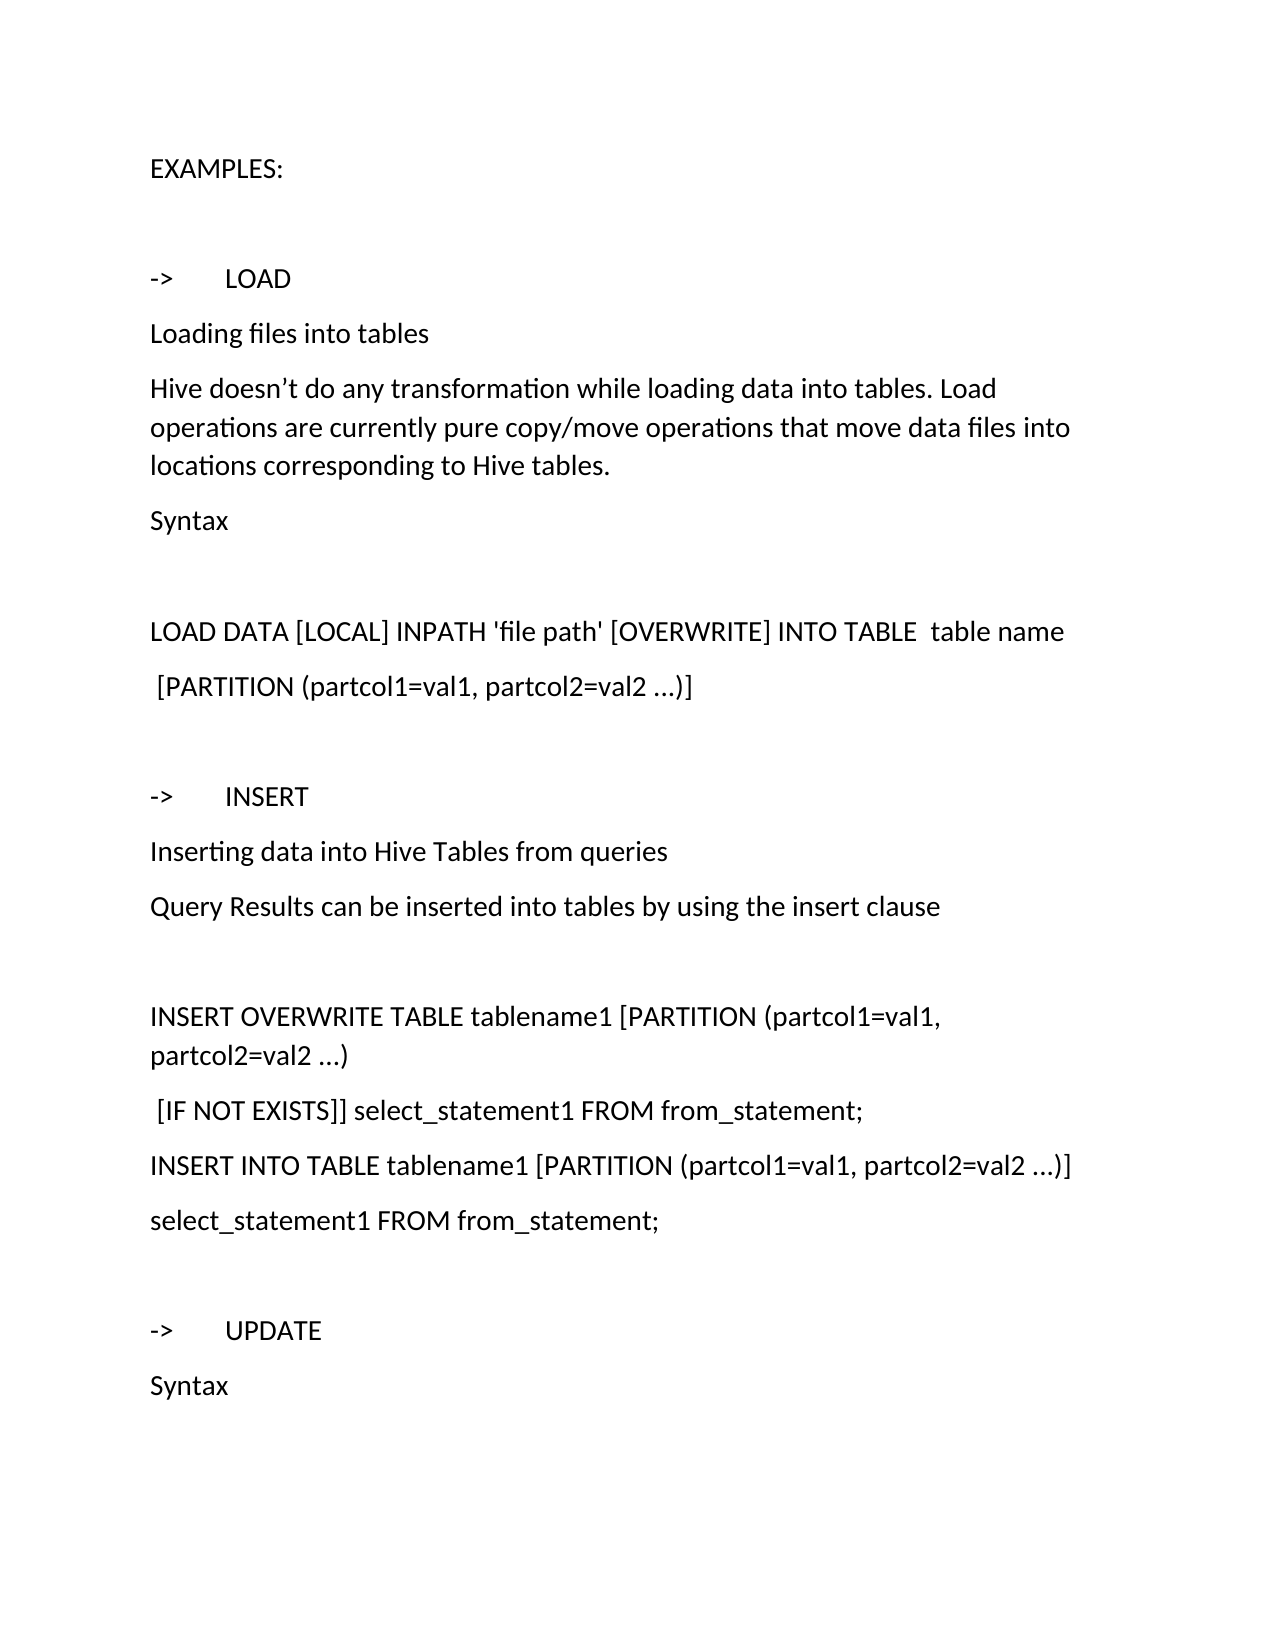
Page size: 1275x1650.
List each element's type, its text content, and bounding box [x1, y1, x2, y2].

text Syntax [150, 1367, 1125, 1403]
text -> LOAD [150, 260, 1125, 296]
text -> INSERT [150, 778, 1125, 813]
text INSERT INTO TABLE tablename1 [PARTITION (partcol1=val1, partcol2=val2 ...)] [150, 1147, 1125, 1183]
text select_statement1 FROM from_statement; [150, 1202, 1125, 1238]
text Inserting data into Hive Tables from queries [150, 833, 1125, 869]
text Query Results can be inserted into tables by using the insert clause [150, 888, 1125, 924]
text Syntax [150, 502, 1125, 538]
text [PARTITION (partcol1=val1, partcol2=val2 ...)] [150, 668, 1125, 703]
text LOAD DATA [LOCAL] INPATH 'file path' [OVERWRITE] INTO TABLE table name [150, 613, 1125, 648]
text Hive doesn’t do any transformation while loading data into tables. Load operations are currently pure copy/move operations that move data files into locations corresponding to Hive tables. [150, 370, 1125, 483]
text EXAMPLES: [150, 150, 1125, 186]
text -> UPDATE [150, 1312, 1125, 1348]
text [IF NOT EXISTS]] select_statement1 FROM from_statement; [150, 1092, 1125, 1127]
text INSERT OVERWRITE TABLE tablename1 [PARTITION (partcol1=val1, partcol2=val2 ...) [150, 998, 1125, 1072]
text Loading files into tables [150, 315, 1125, 351]
